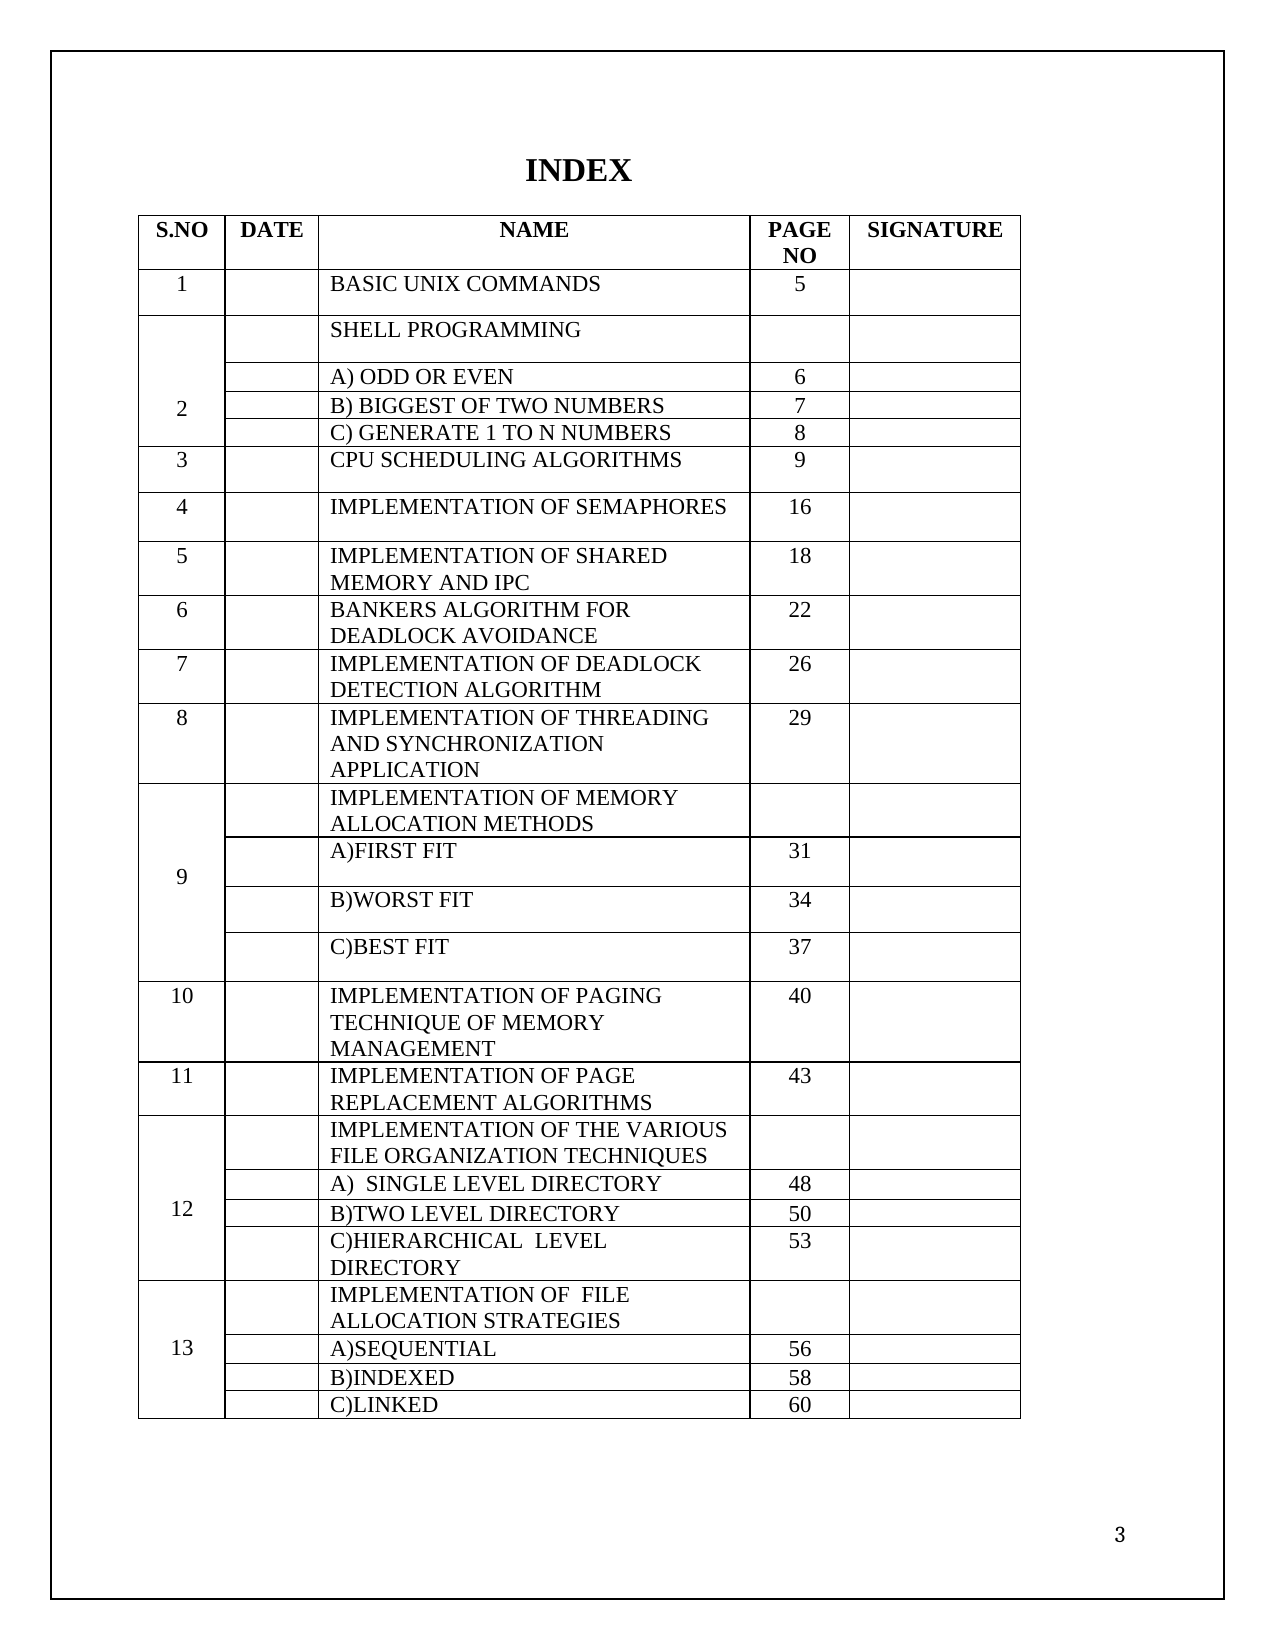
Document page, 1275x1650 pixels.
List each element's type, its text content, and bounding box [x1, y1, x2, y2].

table_cell [226, 392, 318, 418]
table_cell [850, 784, 1020, 836]
table_cell [850, 493, 1020, 541]
table_cell [850, 1200, 1020, 1226]
table_cell [850, 419, 1020, 446]
table_cell 7 [139, 650, 224, 702]
table_cell A)FIRST FIT [319, 838, 749, 886]
table_cell [850, 596, 1020, 649]
table_cell [226, 1227, 318, 1280]
table_cell [226, 1200, 318, 1226]
table_cell CPU SCHEDULING ALGORITHMS [319, 447, 749, 492]
table_cell [226, 1116, 318, 1169]
table_cell [850, 838, 1020, 886]
table_header PAGE NO [751, 216, 849, 269]
table_cell 29 [751, 704, 849, 783]
table_cell [850, 650, 1020, 702]
table_cell [850, 447, 1020, 492]
table_cell IMPLEMENTATION OF THE VARIOUS FILE ORGANIZATION TECHNIQUES [319, 1116, 749, 1169]
table_header S.NO [139, 216, 224, 269]
table_cell 18 [751, 542, 849, 595]
table_cell C)HIERARCHICAL LEVEL DIRECTORY [319, 1227, 749, 1280]
table_cell [850, 982, 1020, 1061]
table_cell [751, 1281, 849, 1334]
table_cell [850, 887, 1020, 932]
table_cell [850, 542, 1020, 595]
table_header SIGNATURE [850, 216, 1020, 269]
table_cell 1 [139, 270, 224, 315]
table_cell A)SEQUENTIAL [319, 1335, 749, 1363]
table_cell [226, 704, 318, 783]
table_cell 3 [139, 447, 224, 492]
table_cell 6 [139, 596, 224, 649]
table_cell [226, 1170, 318, 1199]
table_cell 8 [139, 704, 224, 783]
table_header NAME [319, 216, 749, 269]
table_cell [850, 363, 1020, 391]
table_cell A) ODD OR EVEN [319, 363, 749, 391]
table_cell BASIC UNIX COMMANDS [319, 270, 749, 315]
text INDEX [450, 150, 1125, 188]
table_cell 56 [751, 1335, 849, 1363]
table_cell IMPLEMENTATION OF SEMAPHORES [319, 493, 749, 541]
table_cell SHELL PROGRAMMING [319, 316, 749, 362]
table_cell [850, 392, 1020, 418]
table_cell [850, 270, 1020, 315]
table_cell C)BEST FIT [319, 933, 749, 981]
table_cell [226, 838, 318, 886]
table_cell 50 [751, 1200, 849, 1226]
table_cell [226, 270, 318, 315]
table_cell IMPLEMENTATION OF PAGING TECHNIQUE OF MEMORY MANAGEMENT [319, 982, 749, 1061]
table_cell [751, 784, 849, 836]
table_cell [850, 316, 1020, 362]
table_cell IMPLEMENTATION OF SHARED MEMORY AND IPC [319, 542, 749, 595]
table_cell [850, 1116, 1020, 1169]
table_cell [850, 1170, 1020, 1199]
table_cell IMPLEMENTATION OF DEADLOCK DETECTION ALGORITHM [319, 650, 749, 702]
table_cell 8 [751, 419, 849, 446]
table_cell B)INDEXED [319, 1364, 749, 1390]
table_cell 16 [751, 493, 849, 541]
table_cell 31 [751, 838, 849, 886]
table_cell 43 [751, 1063, 849, 1115]
table_cell [751, 1116, 849, 1169]
table_cell A) SINGLE LEVEL DIRECTORY [319, 1170, 749, 1199]
table_cell [226, 650, 318, 702]
table_cell B)WORST FIT [319, 887, 749, 932]
table_cell [226, 316, 318, 362]
table_cell 60 [751, 1391, 849, 1417]
table_cell [226, 1335, 318, 1363]
table_cell [226, 784, 318, 836]
table_cell 5 [751, 270, 849, 315]
table_cell IMPLEMENTATION OF THREADING AND SYNCHRONIZATION APPLICATION [319, 704, 749, 783]
table_cell 40 [751, 982, 849, 1061]
table_cell 4 [139, 493, 224, 541]
table_cell [226, 1391, 318, 1417]
table_cell 6 [751, 363, 849, 391]
table_cell [751, 316, 849, 362]
table_cell [850, 1063, 1020, 1115]
table_cell [850, 1364, 1020, 1390]
table_cell BANKERS ALGORITHM FOR DEADLOCK AVOIDANCE [319, 596, 749, 649]
table_cell 53 [751, 1227, 849, 1280]
table_cell 10 [139, 982, 224, 1061]
table_cell [850, 1335, 1020, 1363]
table_cell [850, 1391, 1020, 1417]
table_cell 2 [139, 316, 224, 446]
table_cell [226, 596, 318, 649]
table_cell 13 [139, 1281, 224, 1417]
table_cell [226, 1063, 318, 1115]
table_cell [226, 933, 318, 981]
table_cell [850, 1227, 1020, 1280]
table_cell 22 [751, 596, 849, 649]
table_cell [226, 419, 318, 446]
table_cell [226, 1364, 318, 1390]
table_cell [226, 1281, 318, 1334]
table_cell 48 [751, 1170, 849, 1199]
table_cell 37 [751, 933, 849, 981]
table_cell [226, 982, 318, 1061]
table_cell 11 [139, 1063, 224, 1115]
table_cell [226, 493, 318, 541]
table_cell IMPLEMENTATION OF PAGE REPLACEMENT ALGORITHMS [319, 1063, 749, 1115]
table_header DATE [226, 216, 318, 269]
table_cell B)TWO LEVEL DIRECTORY [319, 1200, 749, 1226]
table_cell C)LINKED [319, 1391, 749, 1417]
table_cell [226, 887, 318, 932]
table_cell 26 [751, 650, 849, 702]
table_cell [850, 933, 1020, 981]
table_cell 9 [139, 784, 224, 981]
table_cell 7 [751, 392, 849, 418]
table_cell C) GENERATE 1 TO N NUMBERS [319, 419, 749, 446]
table_cell [850, 1281, 1020, 1334]
table_cell IMPLEMENTATION OF MEMORY ALLOCATION METHODS [319, 784, 749, 836]
table_cell IMPLEMENTATION OF FILE ALLOCATION STRATEGIES [319, 1281, 749, 1334]
table_cell B) BIGGEST OF TWO NUMBERS [319, 392, 749, 418]
table_cell 9 [751, 447, 849, 492]
table_cell [226, 363, 318, 391]
table_cell [226, 447, 318, 492]
table_cell 34 [751, 887, 849, 932]
table_cell 5 [139, 542, 224, 595]
table_cell [226, 542, 318, 595]
table_cell 12 [139, 1116, 224, 1280]
table_cell [850, 704, 1020, 783]
table_cell 58 [751, 1364, 849, 1390]
